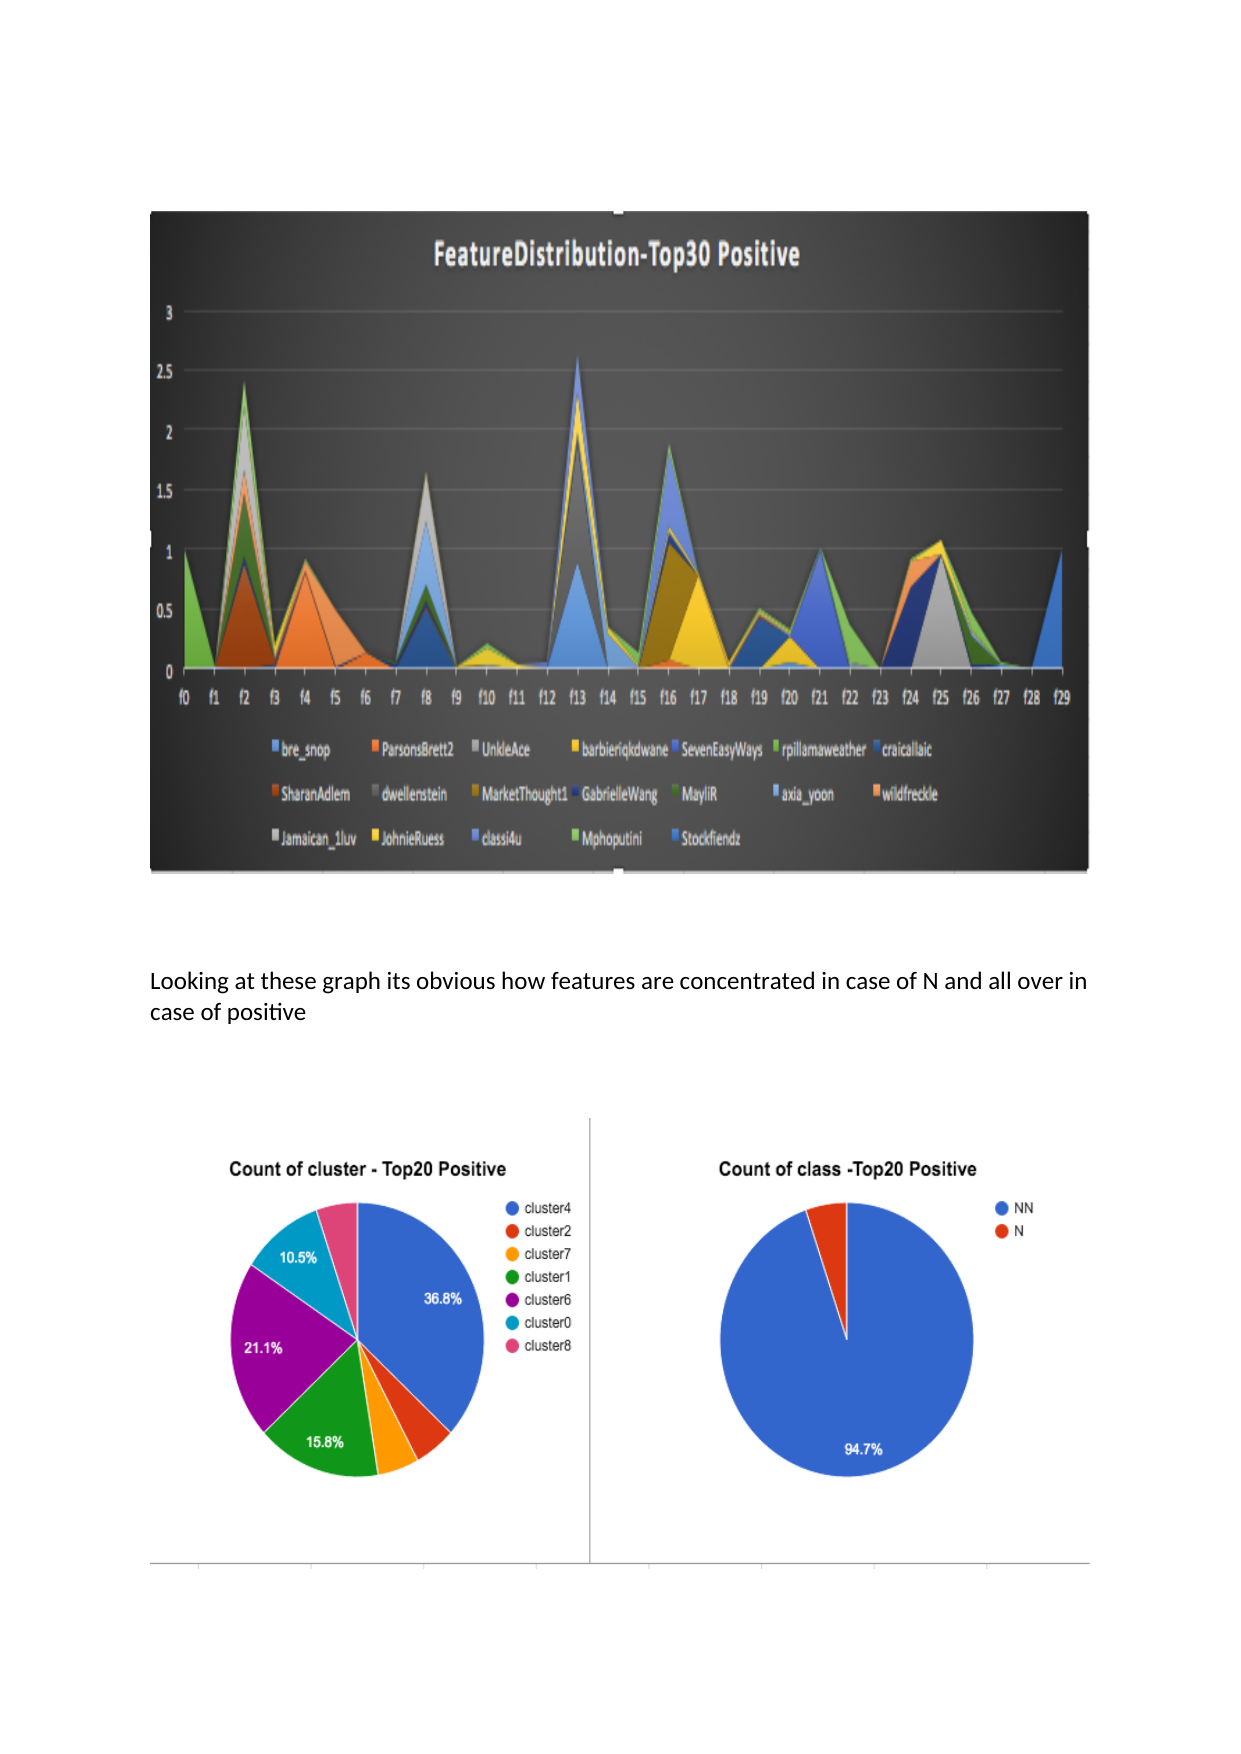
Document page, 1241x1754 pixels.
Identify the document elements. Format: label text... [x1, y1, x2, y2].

picture [150, 1118, 1090, 1569]
text Looking at these graph its obvious how features are concentrated in case of N and all over in case of positive [150, 966, 1090, 1027]
picture [150, 211, 1090, 874]
